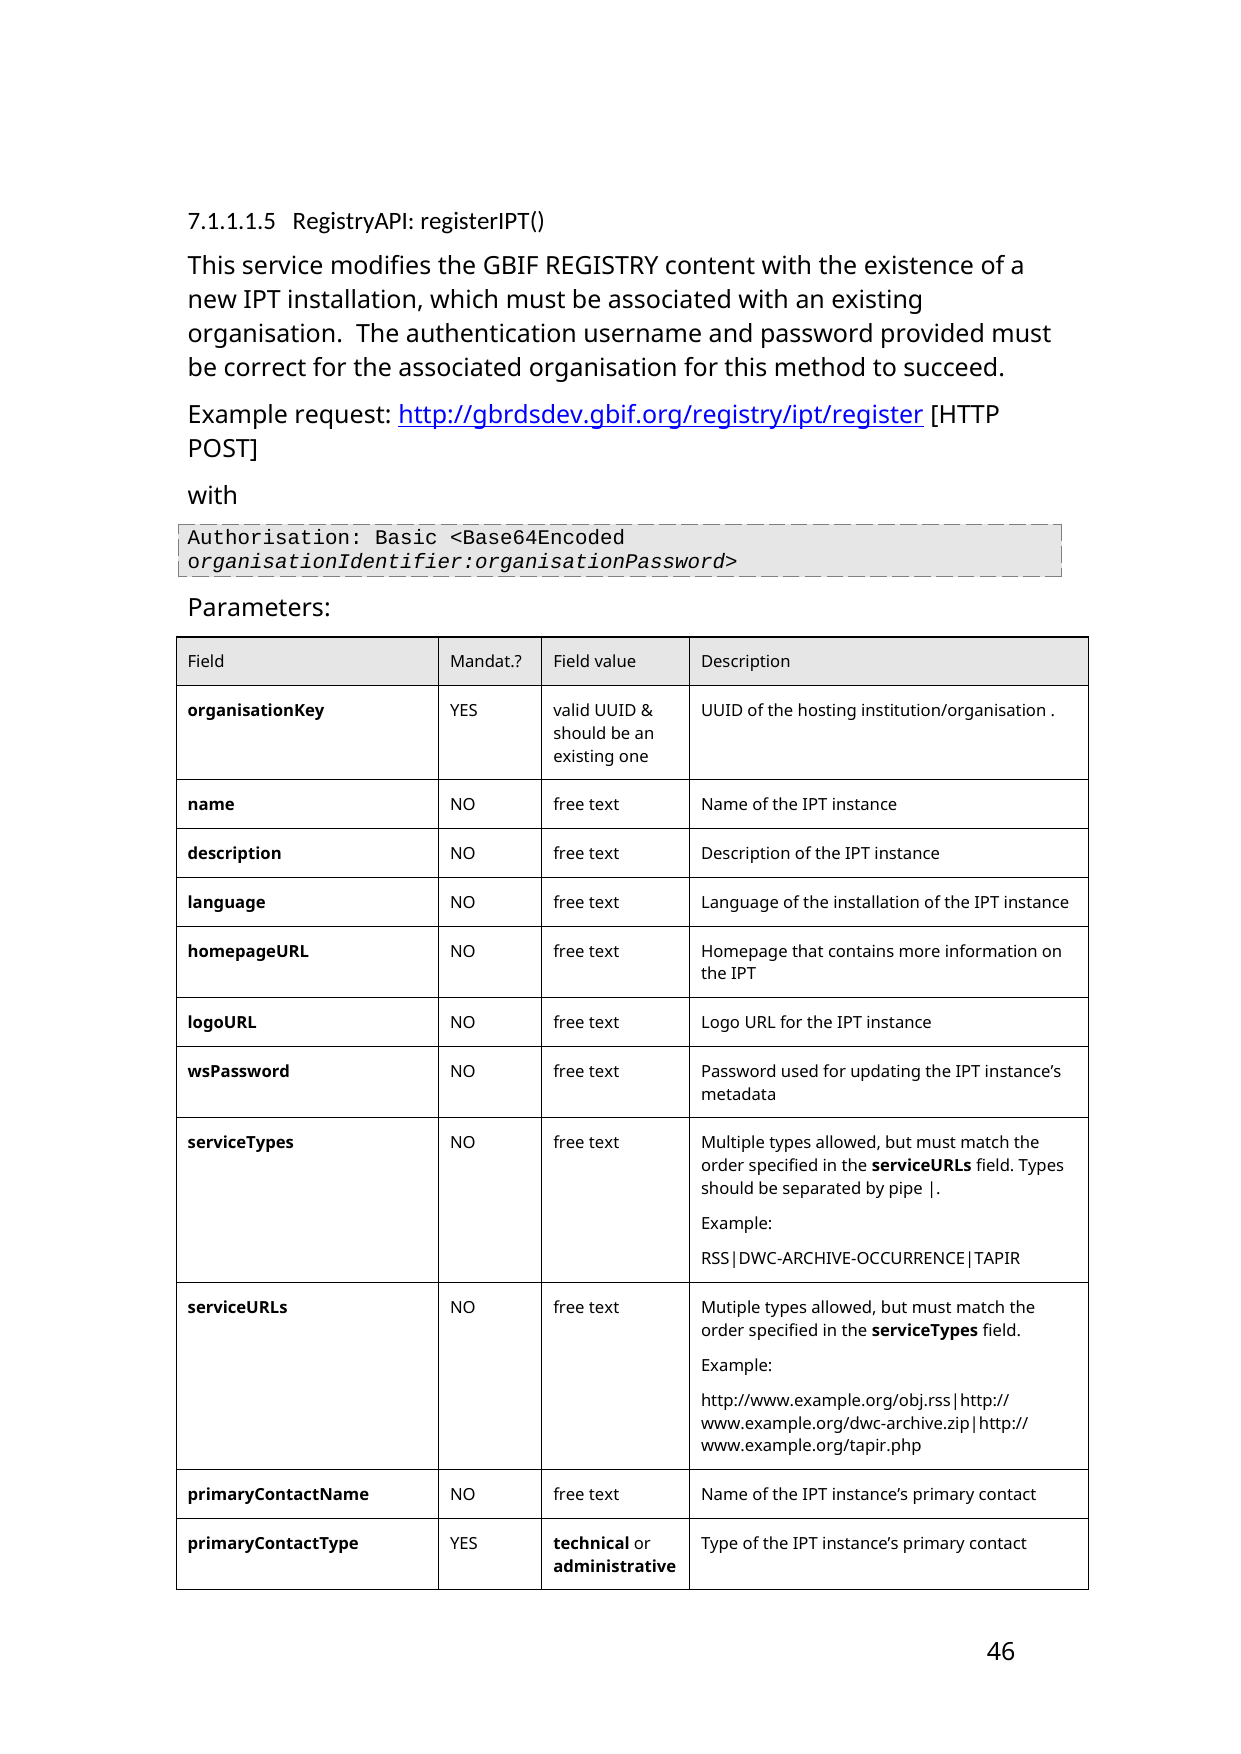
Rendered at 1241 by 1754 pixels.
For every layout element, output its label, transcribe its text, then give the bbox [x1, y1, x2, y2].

table_cell homepageURL [177, 927, 438, 997]
table_cell YES [439, 686, 541, 779]
table_cell NO [439, 829, 541, 877]
table_cell free text [542, 1047, 689, 1117]
table_cell free text [542, 780, 689, 828]
table_cell language [177, 878, 438, 926]
table_cell NO [439, 878, 541, 926]
table_cell NO [439, 998, 541, 1046]
table_cell description [177, 829, 438, 877]
table_cell free text [542, 998, 689, 1046]
table_cell Name of the IPT instance’s primary contact [690, 1470, 1088, 1518]
text This service modifies the GBIF REGISTRY content with the existence of a new IPT installation, which must be associated with an existing organisation. The authentication username and password provided must be correct for the associated organisation for this method to succeed. [187, 248, 1053, 384]
table_header Mandat.? [439, 638, 541, 685]
table_cell free text [542, 1470, 689, 1518]
table_cell serviceURLs [177, 1283, 438, 1469]
table_cell free text [542, 1283, 689, 1469]
table_header Description [690, 638, 1088, 685]
table_cell serviceTypes [177, 1118, 438, 1282]
table_cell Homepage that contains more information on the IPT [690, 927, 1088, 997]
table_cell NO [439, 1118, 541, 1282]
table_cell Password used for updating the IPT instance’s metadata [690, 1047, 1088, 1117]
table_cell technical or administrative [542, 1519, 689, 1589]
text Authorisation: Basic <Base64Encoded organisationIdentifier:organisationPassword> [178, 524, 1062, 577]
table_cell Logo URL for the IPT instance [690, 998, 1088, 1046]
table_cell free text [542, 927, 689, 997]
table_cell NO [439, 780, 541, 828]
table_cell free text [542, 829, 689, 877]
table_cell YES [439, 1519, 541, 1589]
table_cell Description of the IPT instance [690, 829, 1088, 877]
table_cell Name of the IPT instance [690, 780, 1088, 828]
table_cell name [177, 780, 438, 828]
table_cell free text [542, 878, 689, 926]
text with [187, 477, 1053, 511]
table_cell UUID of the hosting institution/organisation . [690, 686, 1088, 779]
table_cell Language of the installation of the IPT instance [690, 878, 1088, 926]
table_cell Type of the IPT instance’s primary contact [690, 1519, 1088, 1589]
table_cell primaryContactType [177, 1519, 438, 1589]
text Parameters: [187, 590, 1053, 624]
table_header Field [177, 638, 438, 685]
table_header Field value [542, 638, 689, 685]
table_cell organisationKey [177, 686, 438, 779]
subtitle RegistryAPI: registerIPT() [187, 205, 1053, 235]
table_cell NO [439, 927, 541, 997]
table_cell Mutiple types allowed, but must match the order specified in the serviceTypes field. Example: http://www.example.org/obj.rss|http://www.example.org/dwc-archive.zip|http://www.example.org/tapir.php [690, 1283, 1088, 1469]
table_cell primaryContactName [177, 1470, 438, 1518]
table_cell Multiple types allowed, but must match the order specified in the serviceURLs field. Types should be separated by pipe |. Example: RSS|DWC-ARCHIVE-OCCURRENCE|TAPIR [690, 1118, 1088, 1282]
table_cell free text [542, 1118, 689, 1282]
table_cell NO [439, 1047, 541, 1117]
table_cell NO [439, 1283, 541, 1469]
table_cell logoURL [177, 998, 438, 1046]
text Example request: http://gbrdsdev.gbif.org/registry/ipt/register [HTTP POST] [187, 397, 1053, 465]
table_cell NO [439, 1470, 541, 1518]
table_cell wsPassword [177, 1047, 438, 1117]
table_cell valid UUID & should be an existing one [542, 686, 689, 779]
